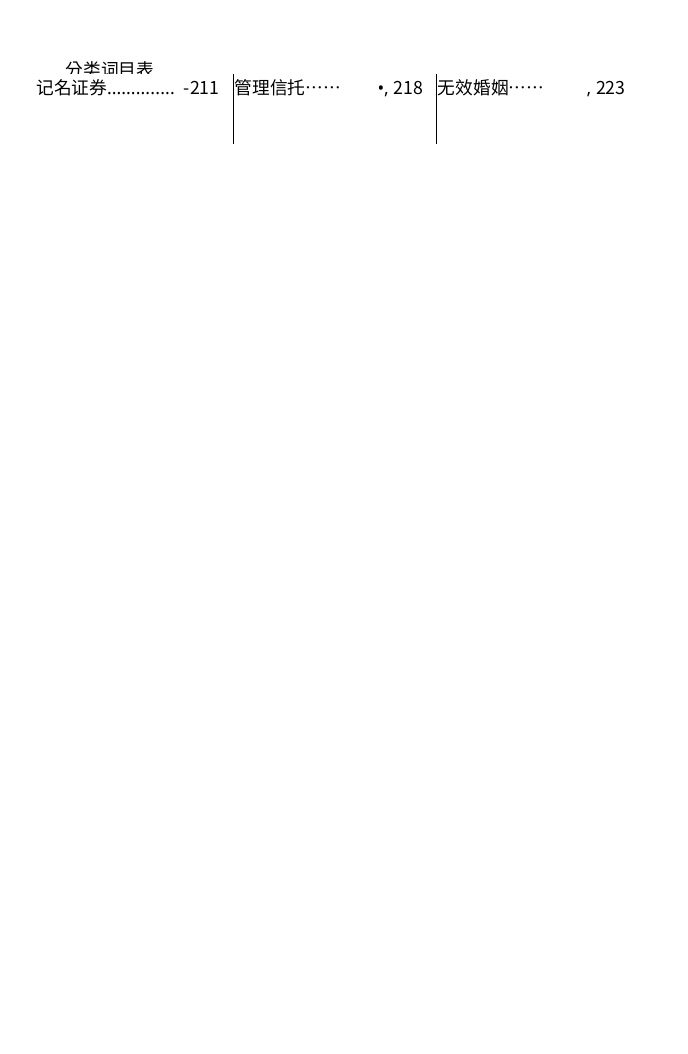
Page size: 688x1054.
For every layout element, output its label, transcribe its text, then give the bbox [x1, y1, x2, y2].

table_cell 管理信托…… [234, 74, 376, 143]
table_cell 记名证券 [35, 74, 183, 143]
table_cell 无效婚姻…… [437, 74, 585, 143]
table_cell , 223 [585, 74, 634, 143]
table_cell •, 218 [376, 74, 436, 143]
table_cell -211 [183, 74, 233, 143]
